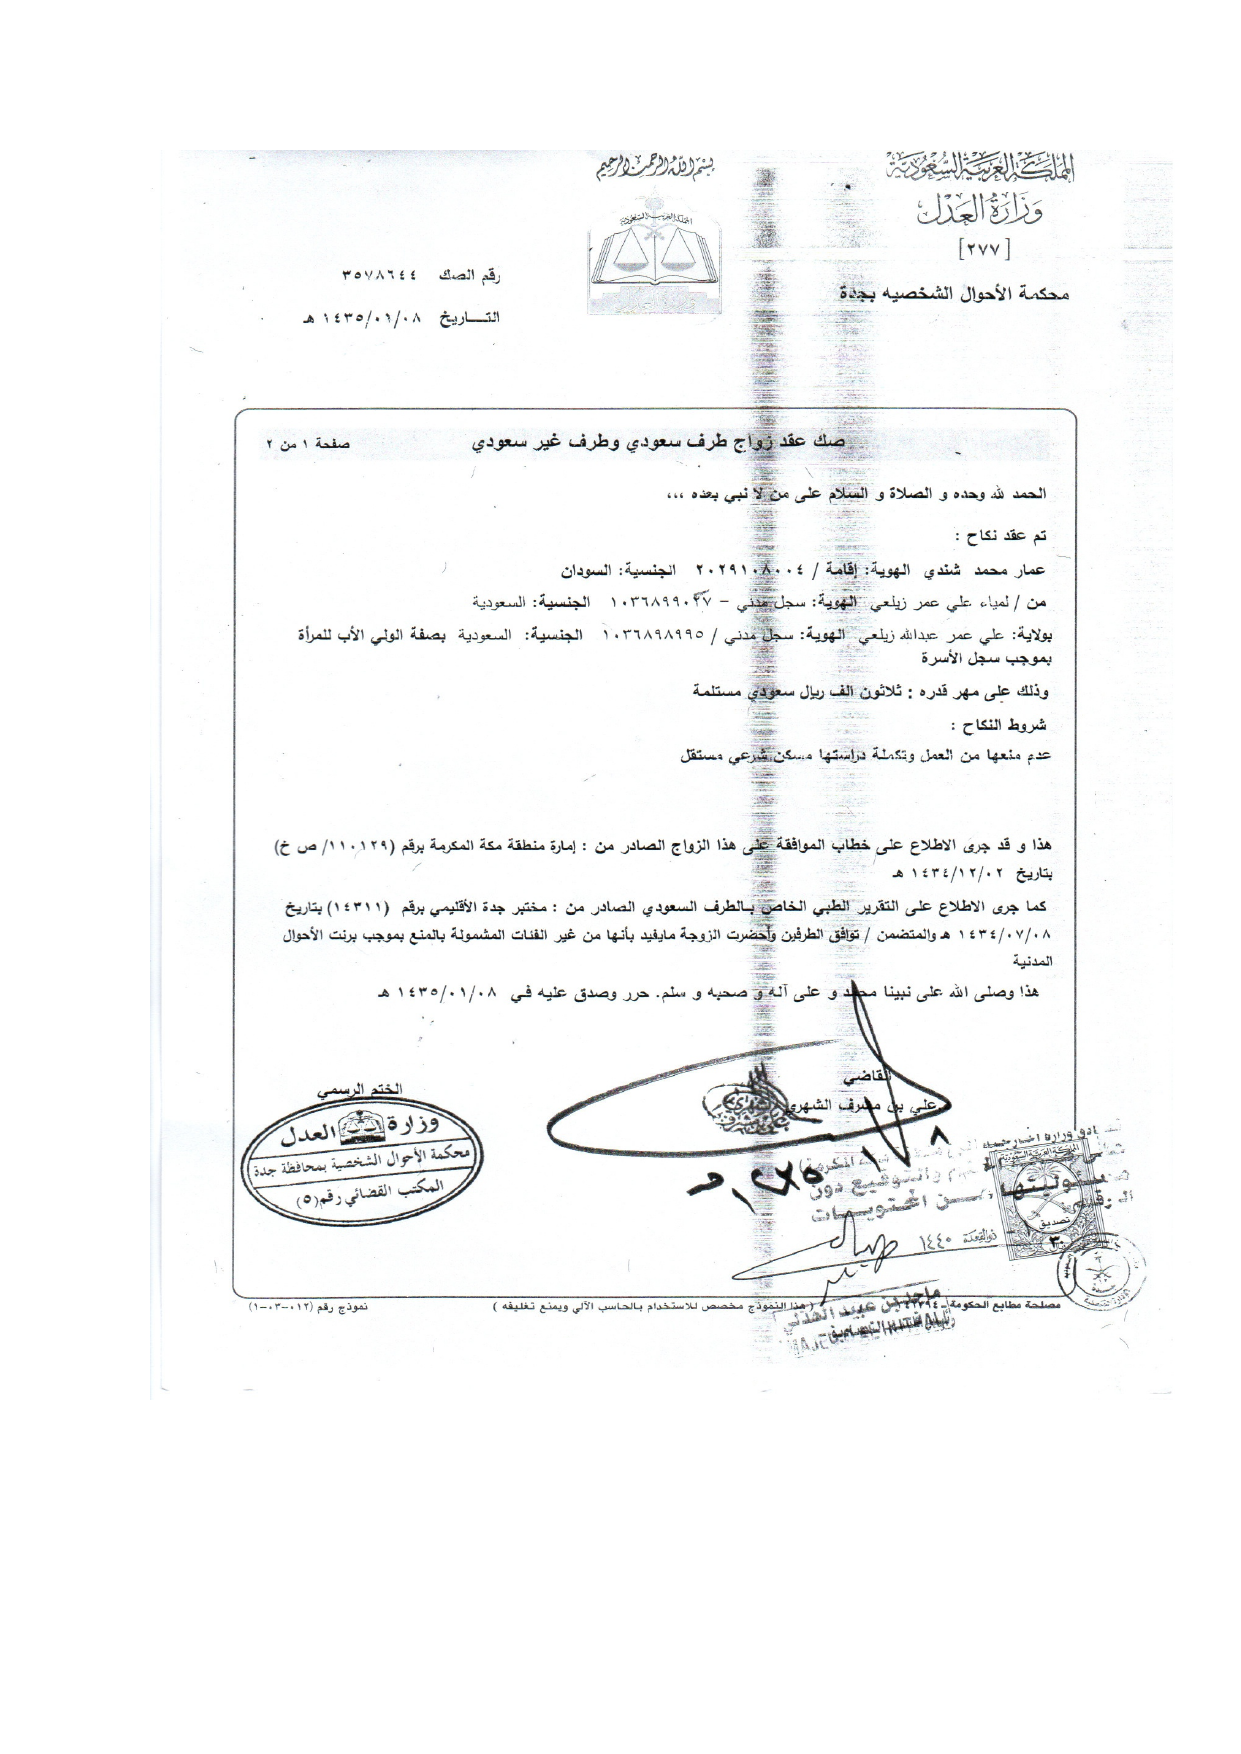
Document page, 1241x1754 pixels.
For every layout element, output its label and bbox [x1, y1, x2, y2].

picture [150, 150, 1192, 1400]
